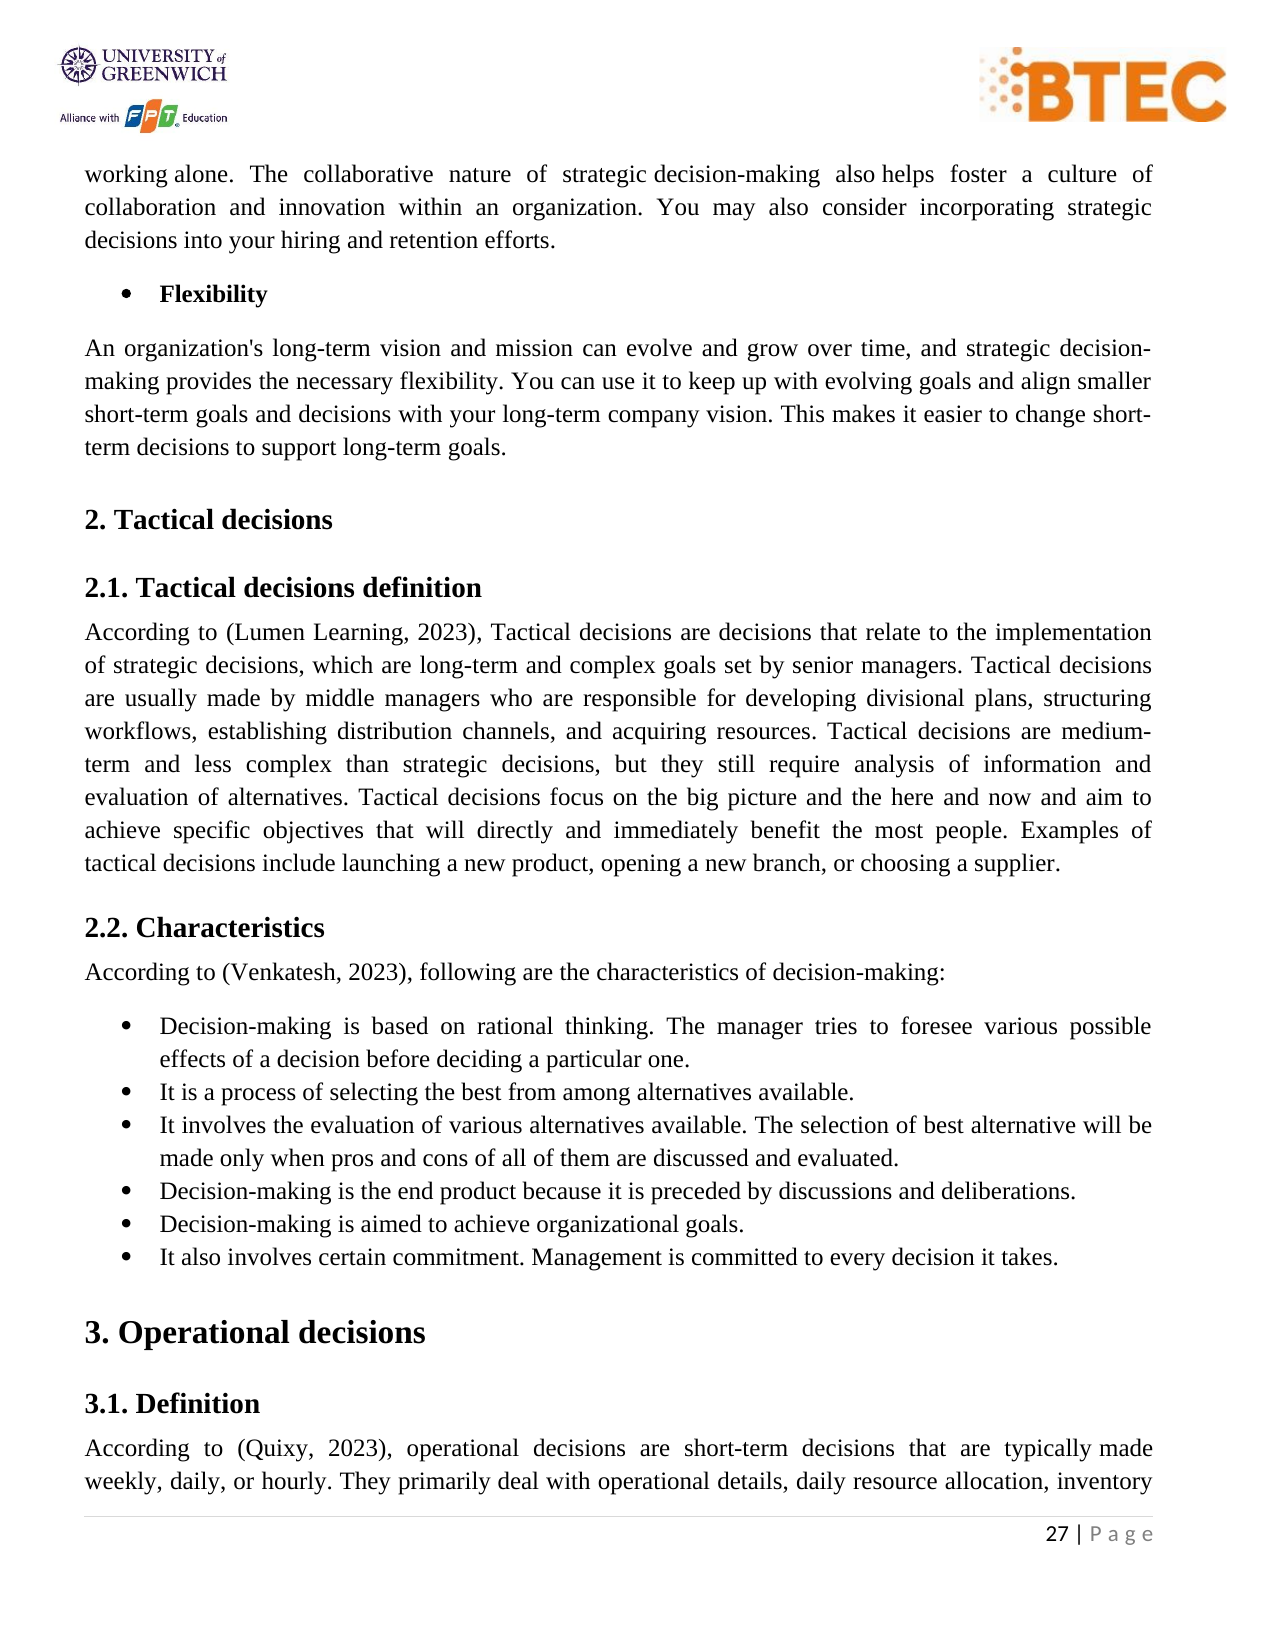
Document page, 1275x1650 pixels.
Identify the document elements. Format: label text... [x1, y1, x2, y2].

text An organization's long-term vision and mission can evolve and grow over time, and strategic decision-making provides the necessary flexibility. You can use it to keep up with evolving goals and align smaller short-term goals and decisions with your long-term company vision. This makes it easier to change short-term decisions to support long-term goals. [84, 333, 1153, 461]
list It is a process of selecting the best from among alternatives available. [122, 1077, 1153, 1106]
list Decision-making is the end product because it is preceded by discussions and deliberations. [122, 1176, 1153, 1205]
text According to, following are the characteristics of decision-making: [84, 957, 1153, 986]
subtitle 3. Operational decisions [84, 1313, 1153, 1351]
subtitle 2.1. Tactical decisions definition [84, 570, 1153, 604]
picture [979, 47, 1227, 122]
list Flexibility [122, 279, 1153, 308]
list It also involves certain commitment. Management is committed to every decision it takes. [122, 1242, 1153, 1271]
list It involves the evaluation of various alternatives available. The selection of best alternative will be made only when pros and cons of all of them are discussed and evaluated. [122, 1110, 1153, 1172]
list Decision-making is based on rational thinking. The manager tries to foresee various possible effects of a decision before deciding a particular one. [122, 1011, 1153, 1073]
subtitle 3.1. Definition [84, 1386, 1153, 1419]
picture [46, 32, 239, 144]
subtitle 2.2. Characteristics [84, 910, 1153, 944]
list Decision-making is aimed to achieve organizational goals. [122, 1209, 1153, 1238]
subtitle 2. Tactical decisions [84, 502, 1153, 536]
text According to , Tactical decisions are decisions that relate to the implementation of strategic decisions, which are long-term and complex goals set by senior managers. Tactical decisions are usually made by middle managers who are responsible for developing divisional plans, structuring workflows, establishing distribution channels, and acquiring resources. Tactical decisions are medium-term and less complex than strategic decisions, but they still require analysis of information and evaluation of alternatives. Tactical decisions focus on the big picture and the here and now and aim to achieve specific objectives that will directly and immediately benefit the most people. Examples of tactical decisions include launching a new product, opening a new branch, or choosing a supplier. [84, 617, 1153, 877]
